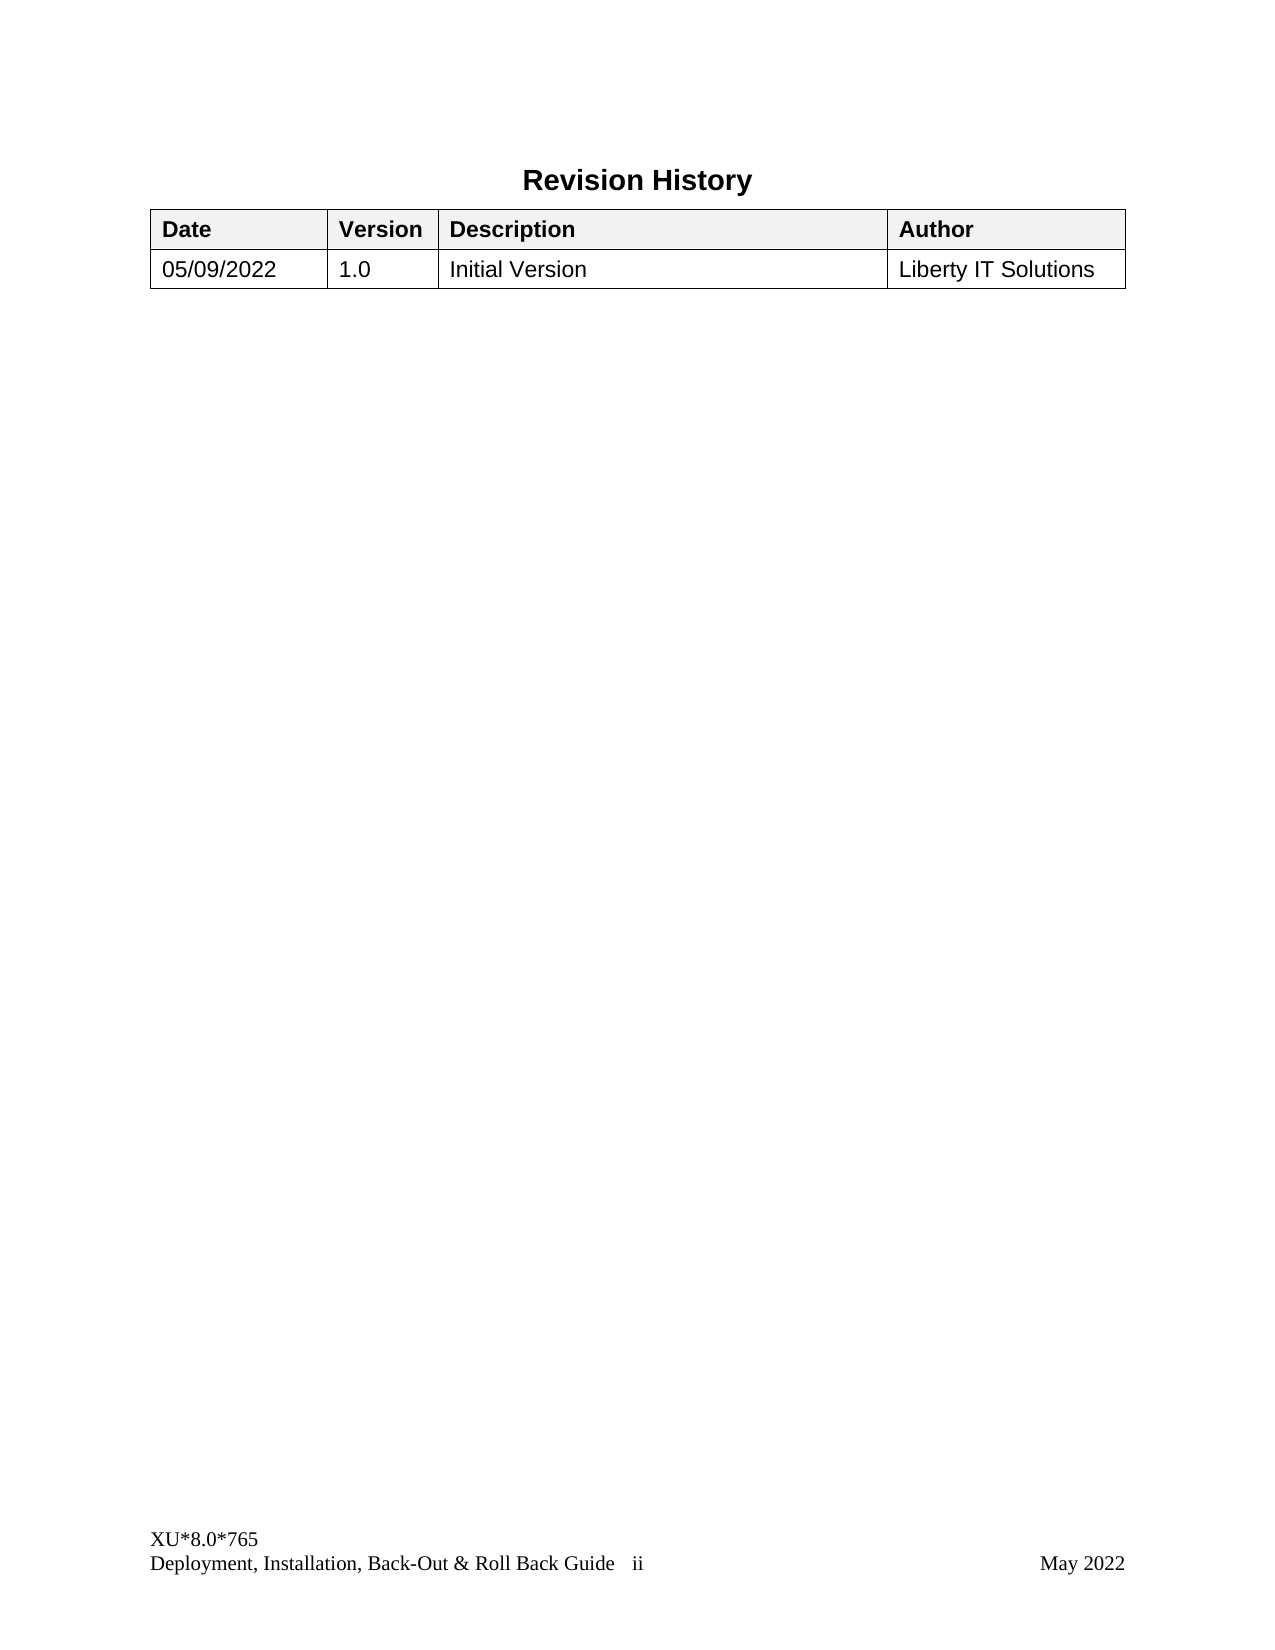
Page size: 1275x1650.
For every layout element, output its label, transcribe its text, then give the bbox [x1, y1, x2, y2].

text Revision History [150, 162, 1125, 196]
table_cell 1.0 [328, 250, 438, 288]
table_header Date [151, 210, 327, 248]
table_header Description [439, 210, 887, 248]
table_cell 05/09/2022 [151, 250, 327, 288]
table_cell Initial Version [439, 250, 887, 288]
table_header Version [328, 210, 438, 248]
table_cell Liberty IT Solutions [888, 250, 1125, 288]
table_header Author [888, 210, 1125, 248]
